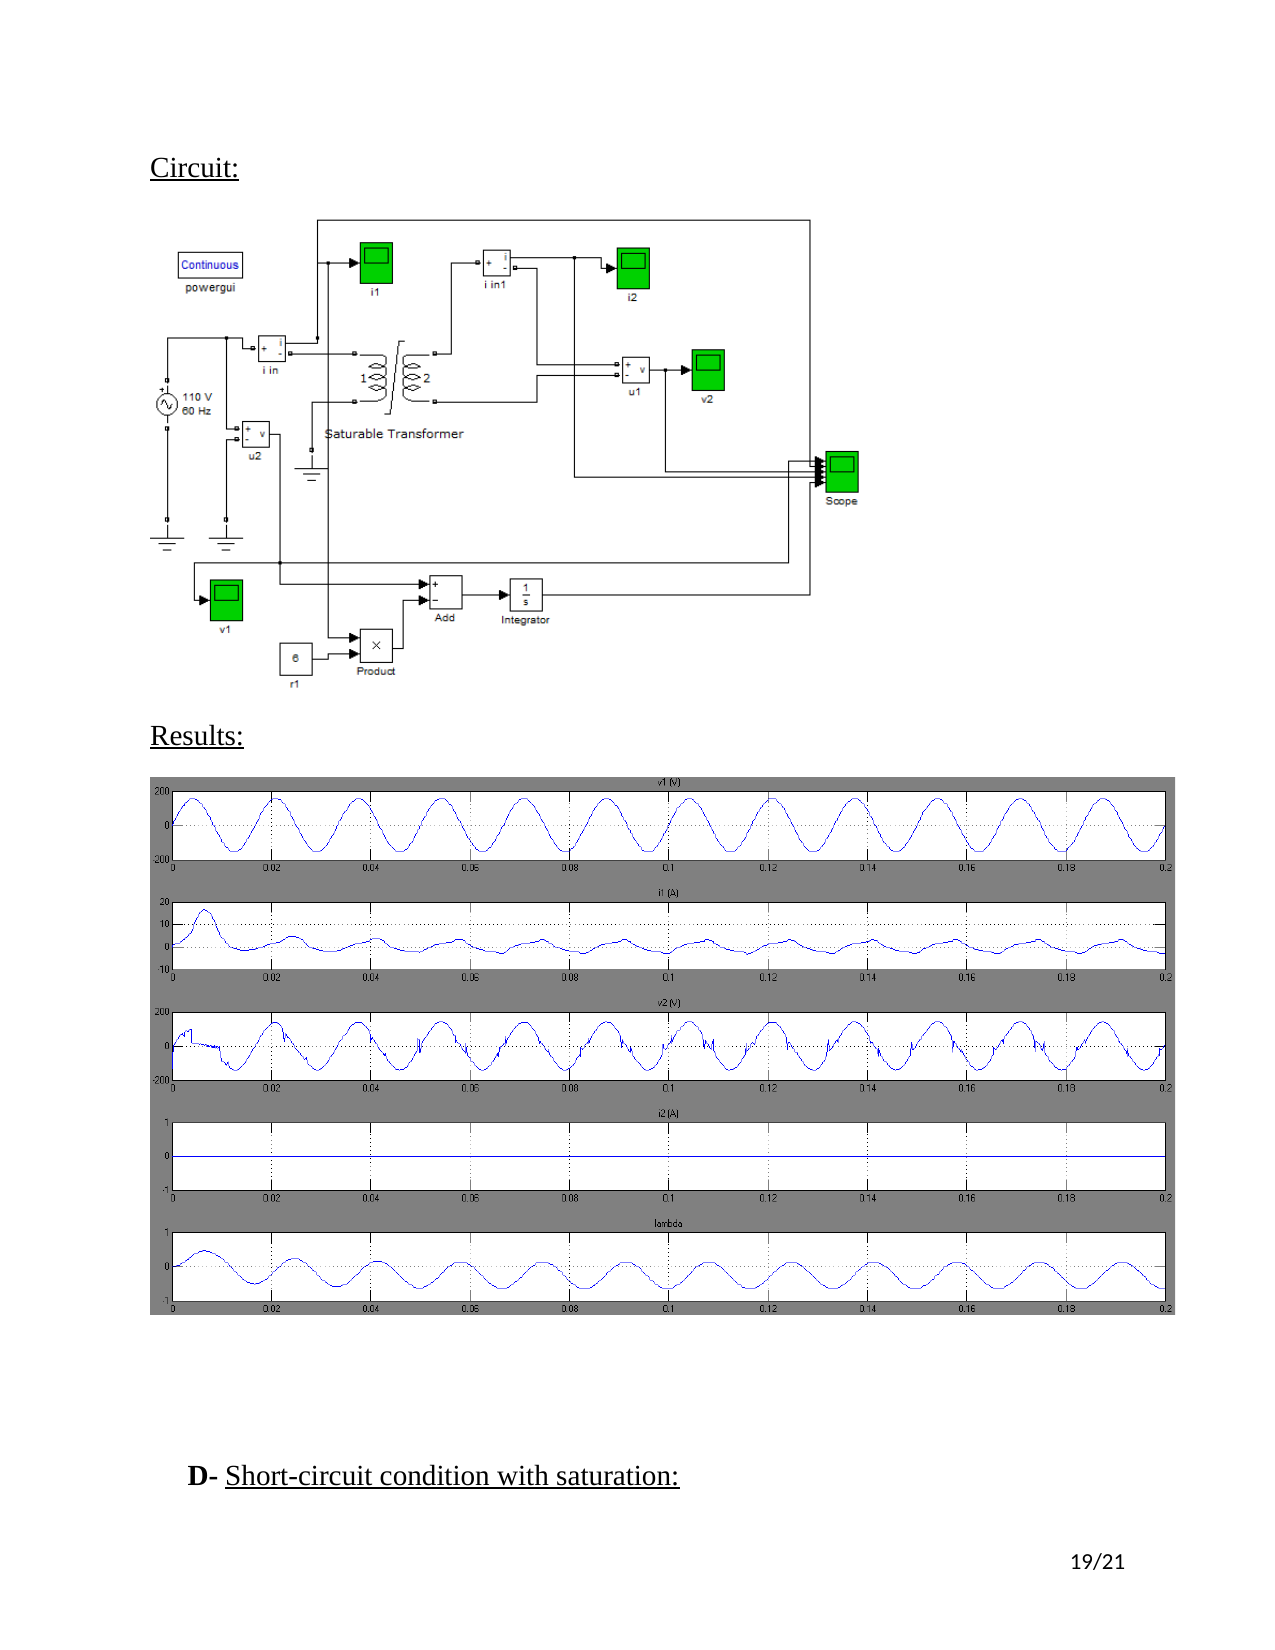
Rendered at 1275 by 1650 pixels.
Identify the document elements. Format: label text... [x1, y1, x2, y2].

picture [150, 209, 863, 693]
picture [150, 777, 1175, 1315]
list Short-circuit condition with saturation: [187, 1458, 1125, 1492]
text Circuit: [150, 150, 1125, 183]
text Results: [150, 718, 1125, 751]
